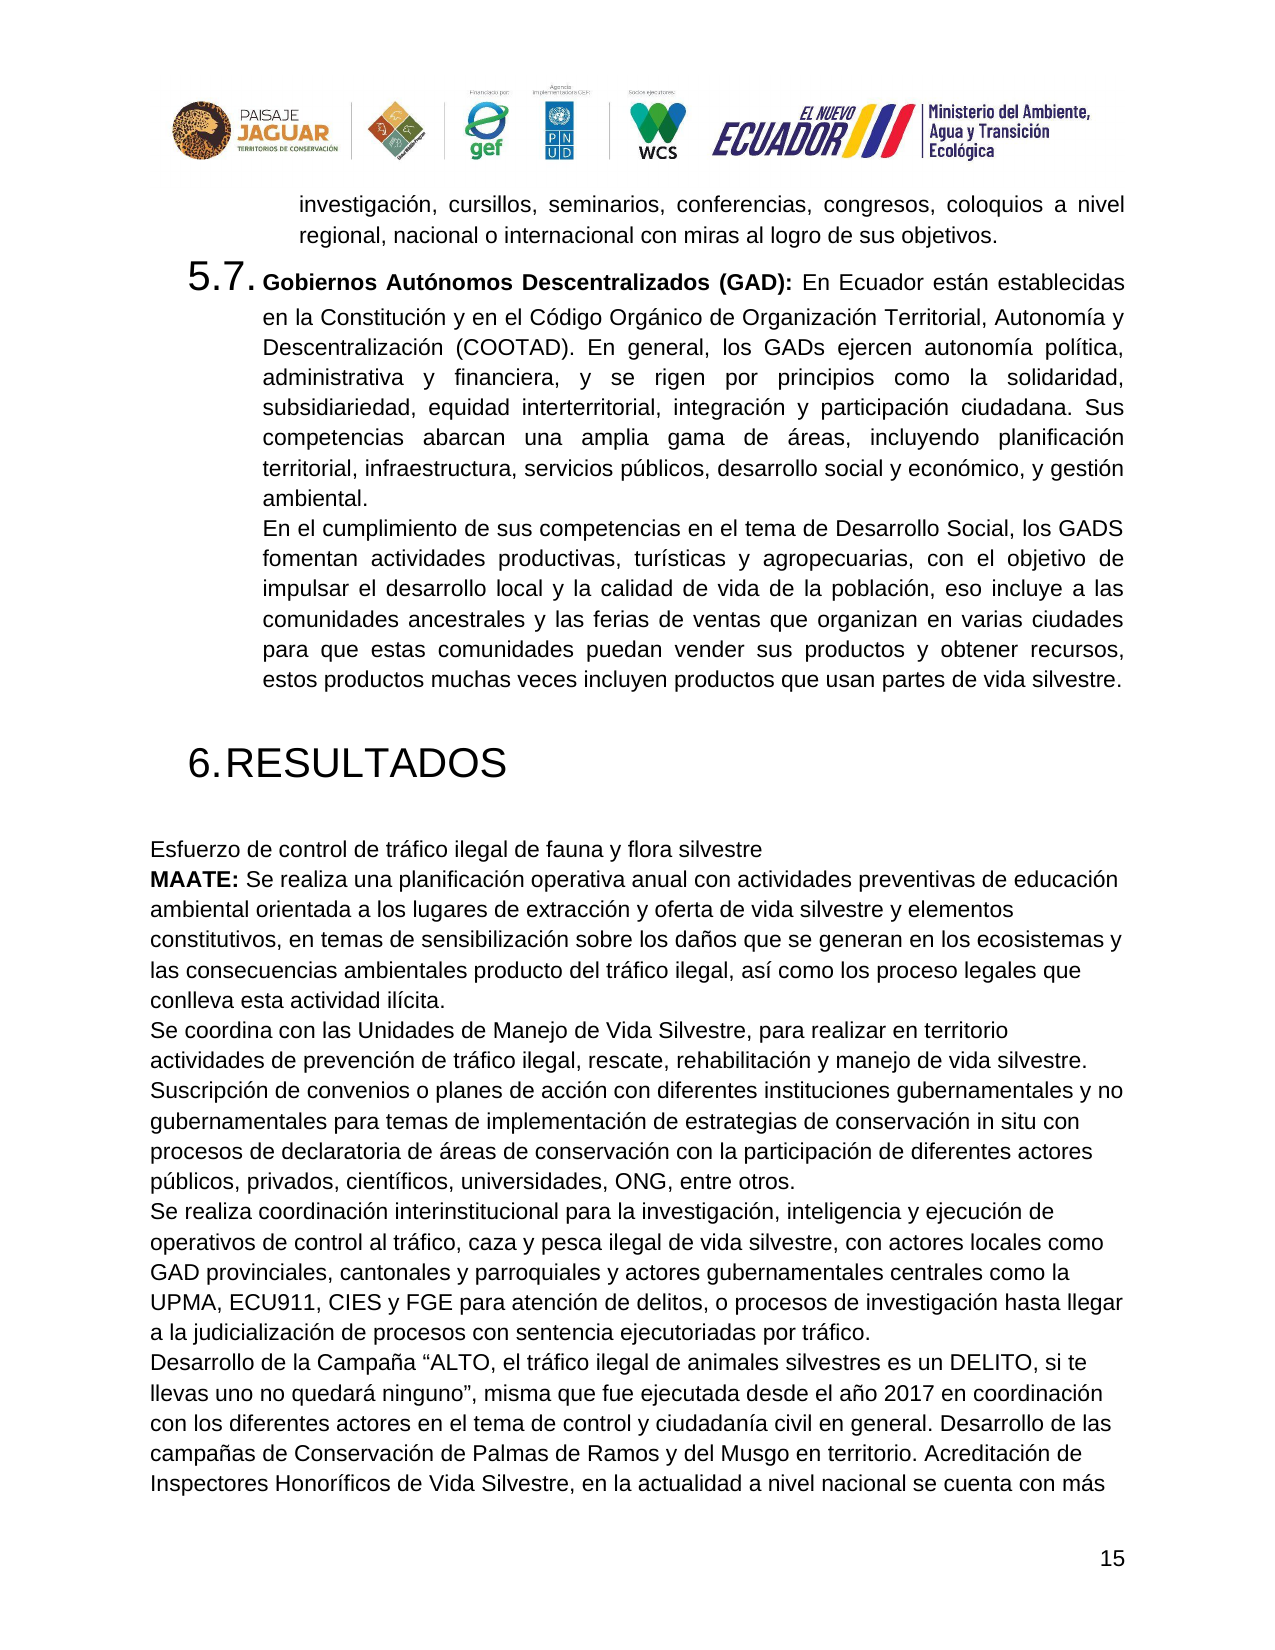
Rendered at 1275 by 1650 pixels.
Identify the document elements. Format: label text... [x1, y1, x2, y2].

list En el cumplimiento de sus competencias en el tema de Desarrollo Social, los GADS fomentan actividades productivas, turísticas y agropecuarias, con el objetivo de impulsar el desarrollo local y la calidad de vida de la población, eso incluye a las comunidades ancestrales y las ferias de ventas que organizan en varias ciudades para que estas comunidades puedan vender sus productos y obtener recursos, estos productos muchas veces incluyen productos que usan partes de vida silvestre. [262, 515, 1125, 692]
subtitle RESULTADOS [187, 738, 1125, 786]
text Se coordina con las Unidades de Manejo de Vida Silvestre, para realizar en territorio actividades de prevención de tráfico ilegal, rescate, rehabilitación y manejo de vida silvestre. Suscripción de convenios o planes de acción con diferentes instituciones gubernamentales y no gubernamentales para temas de implementación de estrategias de conservación in situ con procesos de declaratoria de áreas de conservación con la participación de diferentes actores públicos, privados, científicos, universidades, ONG, entre otros. [150, 1017, 1125, 1194]
list Gobiernos Autónomos Descentralizados (GAD): En Ecuador están establecidas en la Constitución y en el Código Orgánico de Organización Territorial, Autonomía y Descentralización (COOTAD). En general, los GADs ejercen autonomía política, administrativa y financiera, y se rigen por principios como la solidaridad, subsidiariedad, equidad interterritorial, integración y participación ciudadana. Sus competencias abarcan una amplia gama de áreas, incluyendo planificación territorial, infraestructura, servicios públicos, desarrollo social y económico, y gestión ambiental. [187, 252, 1125, 511]
text Esfuerzo de control de tráfico ilegal de fauna y flora silvestre [150, 836, 1125, 862]
text MAATE: Se realiza una planificación operativa anual con actividades preventivas de educación ambiental orientada a los lugares de extracción y oferta de vida silvestre y elementos constitutivos, en temas de sensibilización sobre los daños que se generan en los ecosistemas y las consecuencias ambientales producto del tráfico ilegal, así como los proceso legales que conlleva esta actividad ilícita. [150, 866, 1125, 1013]
text Se realiza coordinación interinstitucional para la investigación, inteligencia y ejecución de operativos de control al tráfico, caza y pesca ilegal de vida silvestre, con actores locales como GAD provinciales, cantonales y parroquiales y actores gubernamentales centrales como la UPMA, ECU911, CIES y FGE para atención de delitos, o procesos de investigación hasta llegar a la judicialización de procesos con sentencia ejecutoriadas por tráfico. [150, 1198, 1125, 1345]
picture [150, 75, 1125, 188]
